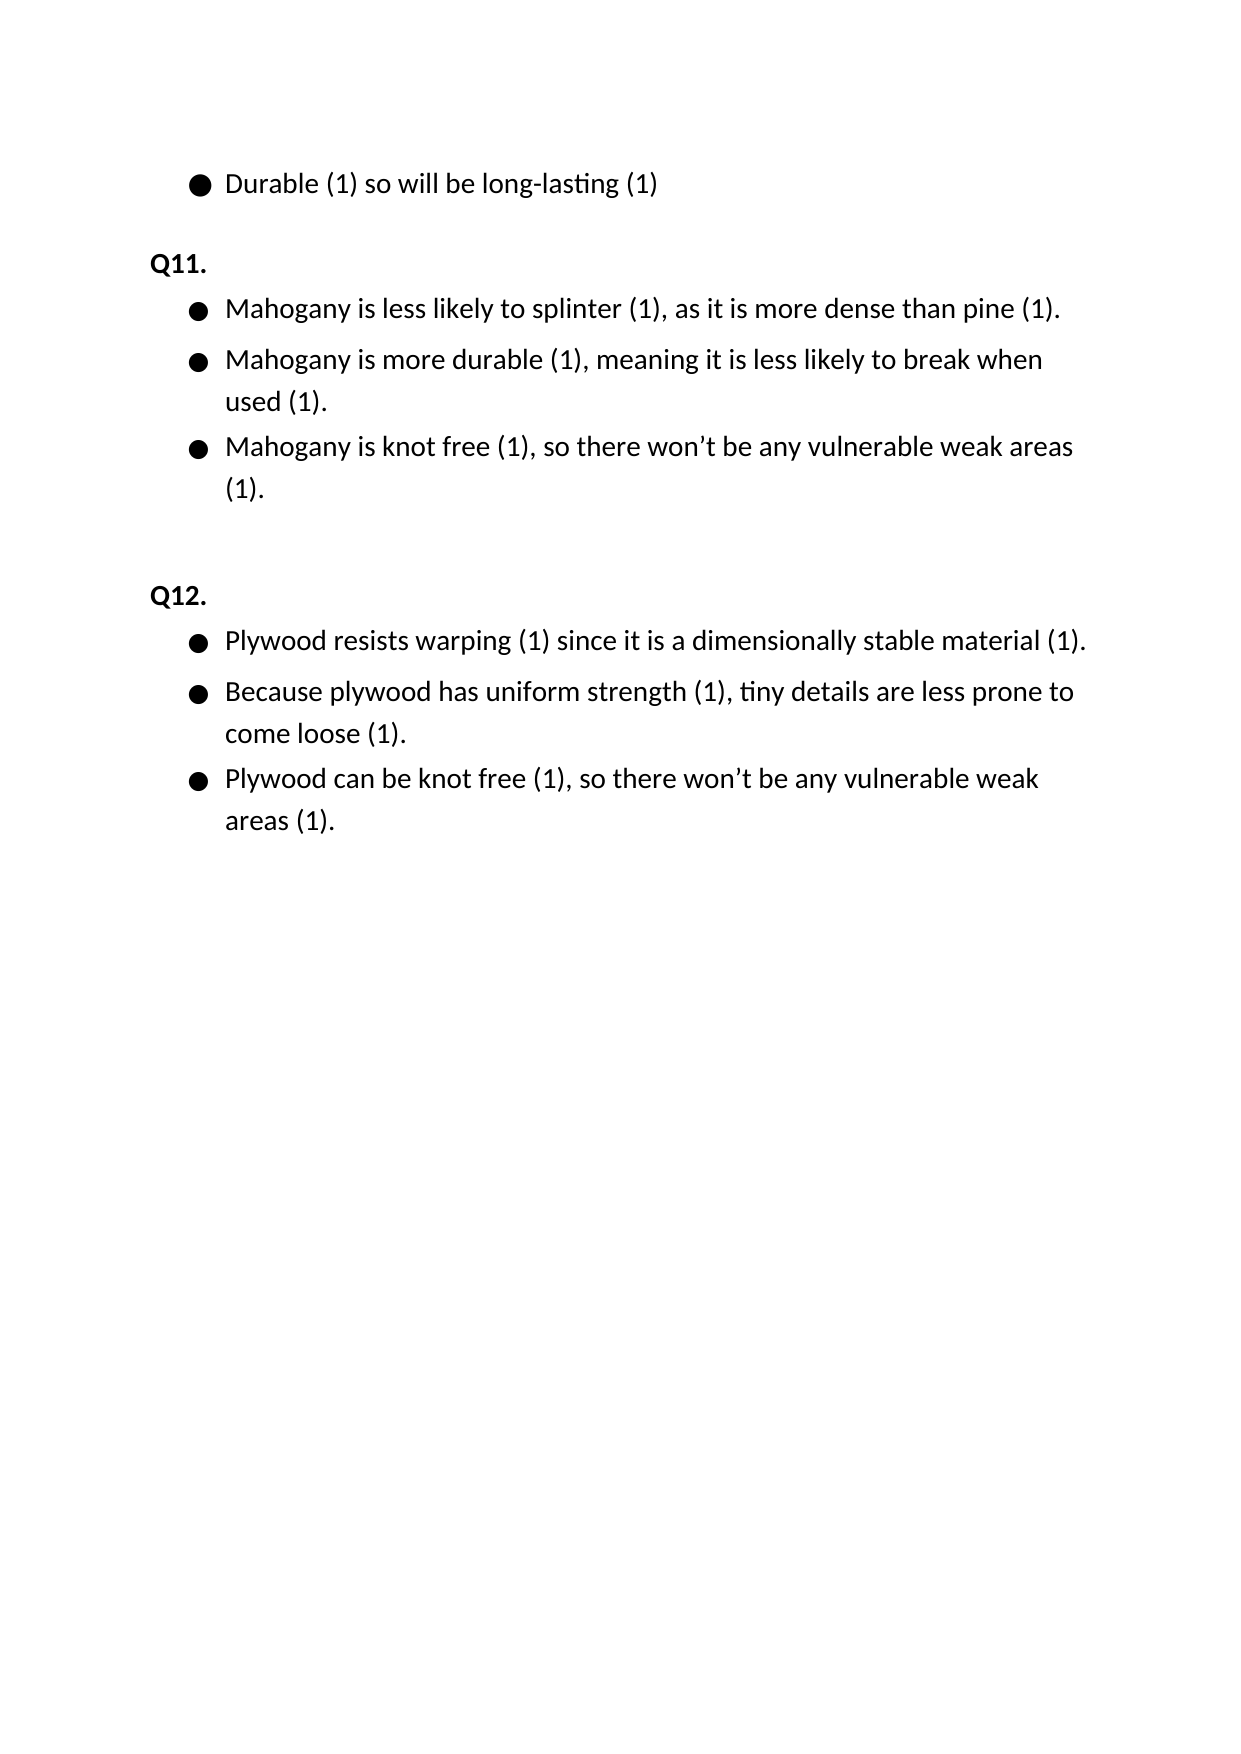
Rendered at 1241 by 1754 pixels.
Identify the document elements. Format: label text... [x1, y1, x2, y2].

list Plywood resists warping (1) since it is a dimensionally stable material (1). [187, 613, 1090, 664]
list Plywood can be knot free (1), so there won’t be any vulnerable weak areas (1). [187, 751, 1090, 838]
list Durable (1) so will be long-lasting (1) [187, 150, 1090, 210]
list Mahogany is knot free (1), so there won’t be any vulnerable weak areas (1). [187, 419, 1090, 506]
text Q12. [150, 577, 1090, 613]
list Mahogany is more durable (1), meaning it is less likely to break when used (1). [187, 332, 1090, 419]
list Mahogany is less likely to splinter (1), as it is more dense than pine (1). [187, 281, 1090, 332]
text Q11. [150, 245, 1090, 281]
list Because plywood has uniform strength (1), tiny details are less prone to come loose (1). [187, 664, 1090, 751]
